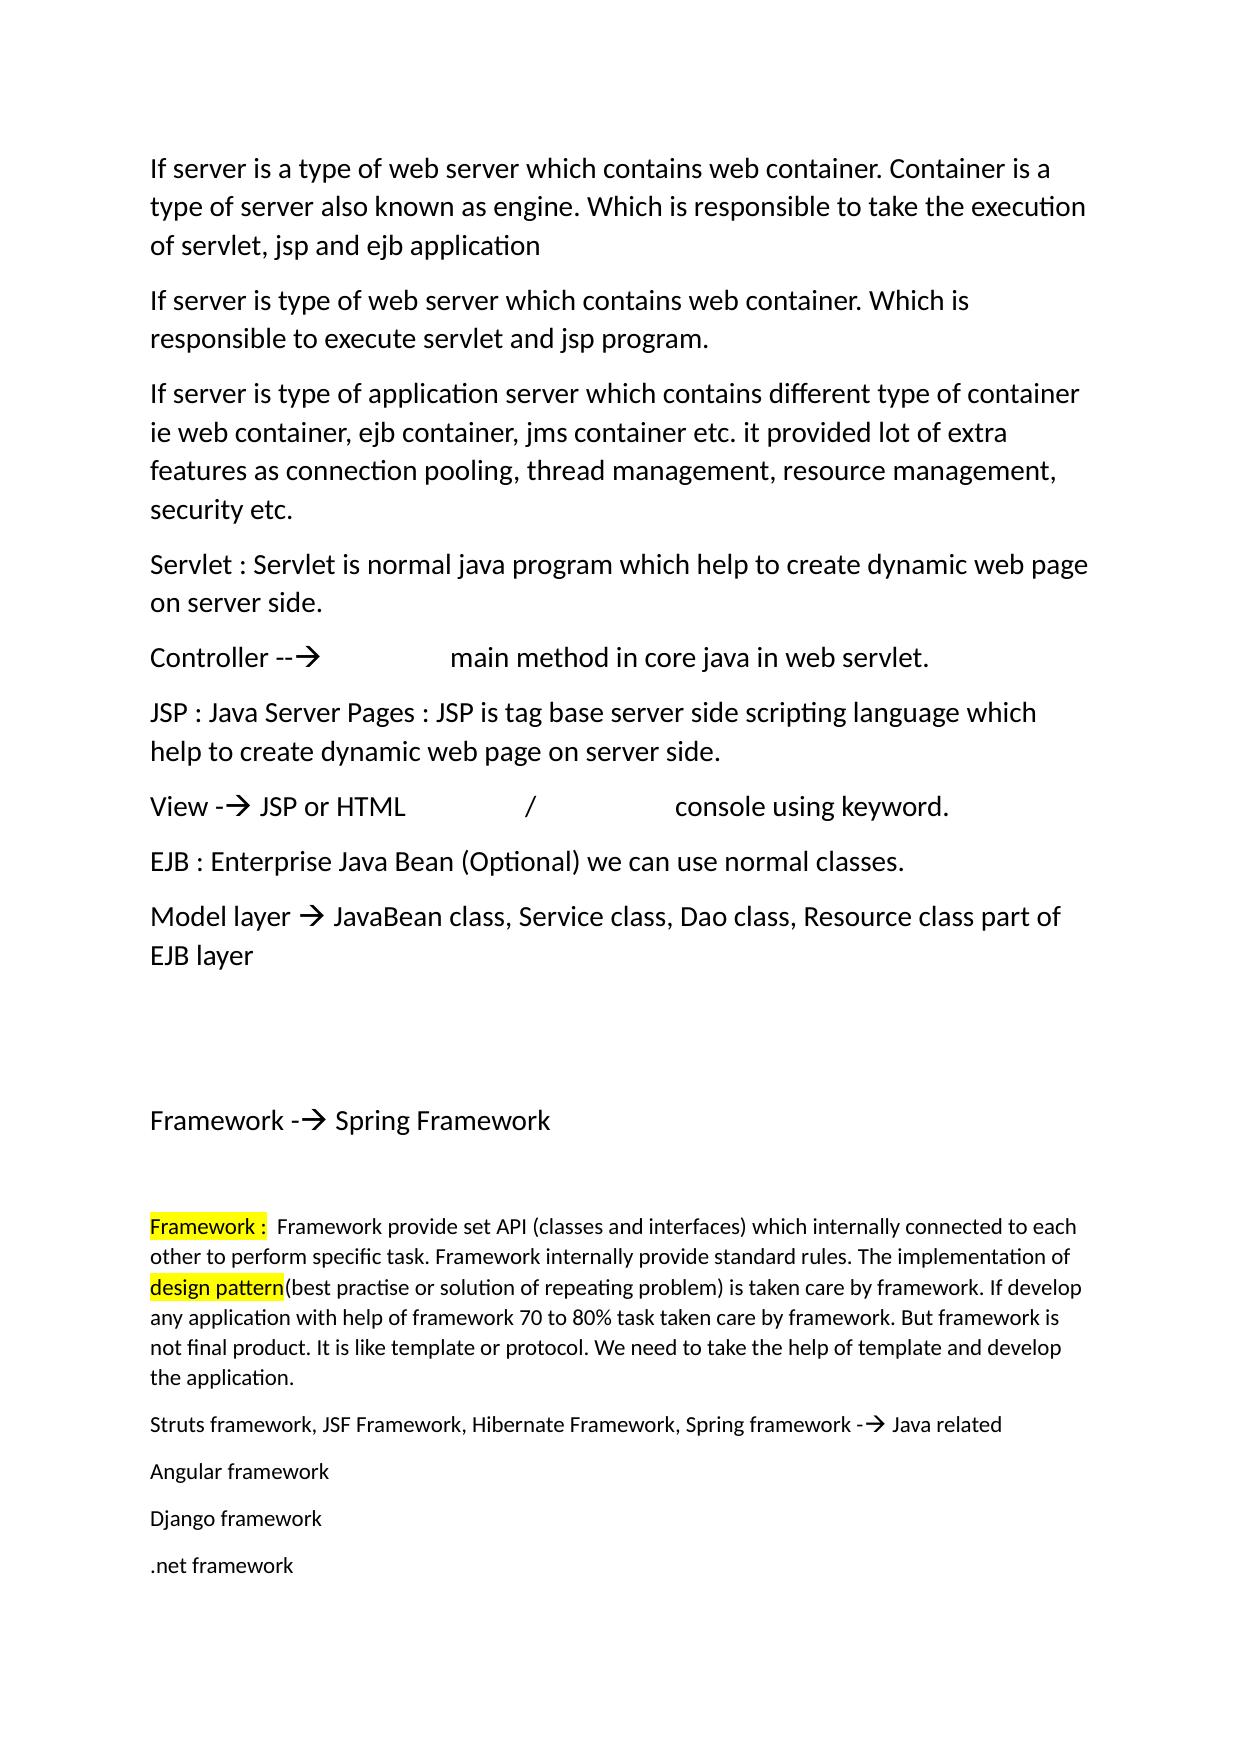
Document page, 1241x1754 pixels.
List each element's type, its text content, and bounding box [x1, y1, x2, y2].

text If server is type of web server which contains web container. Which is responsible to execute servlet and jsp program. [150, 282, 1090, 356]
text Controller -- main method in core java in web servlet. [150, 639, 1090, 675]
text View - JSP or HTML / console using keyword. [150, 788, 1090, 824]
text EJB : Enterprise Java Bean (Optional) we can use normal classes. [150, 843, 1090, 879]
text Angular framework [150, 1457, 1090, 1485]
text Model layer JavaBean class, Service class, Dao class, Resource class part of EJB layer [150, 898, 1090, 972]
text Django framework [150, 1504, 1090, 1532]
text Framework : Framework provide set API (classes and interfaces) which internally connected to each other to perform specific task. Framework internally provide standard rules. The implementation of design pattern(best practise or solution of repeating problem) is taken care by framework. If develop any application with help of framework 70 to 80% task taken care by framework. But framework is not final product. It is like template or protocol. We need to take the help of template and develop the application. [150, 1212, 1090, 1391]
text Struts framework, JSF Framework, Hibernate Framework, Spring framework - Java related [150, 1410, 1090, 1438]
text JSP : Java Server Pages : JSP is tag base server side scripting language which help to create dynamic web page on server side. [150, 694, 1090, 769]
text .net framework [150, 1551, 1090, 1579]
text Framework - Spring Framework [150, 1102, 1090, 1138]
text Servlet : Servlet is normal java program which help to create dynamic web page on server side. [150, 546, 1090, 620]
